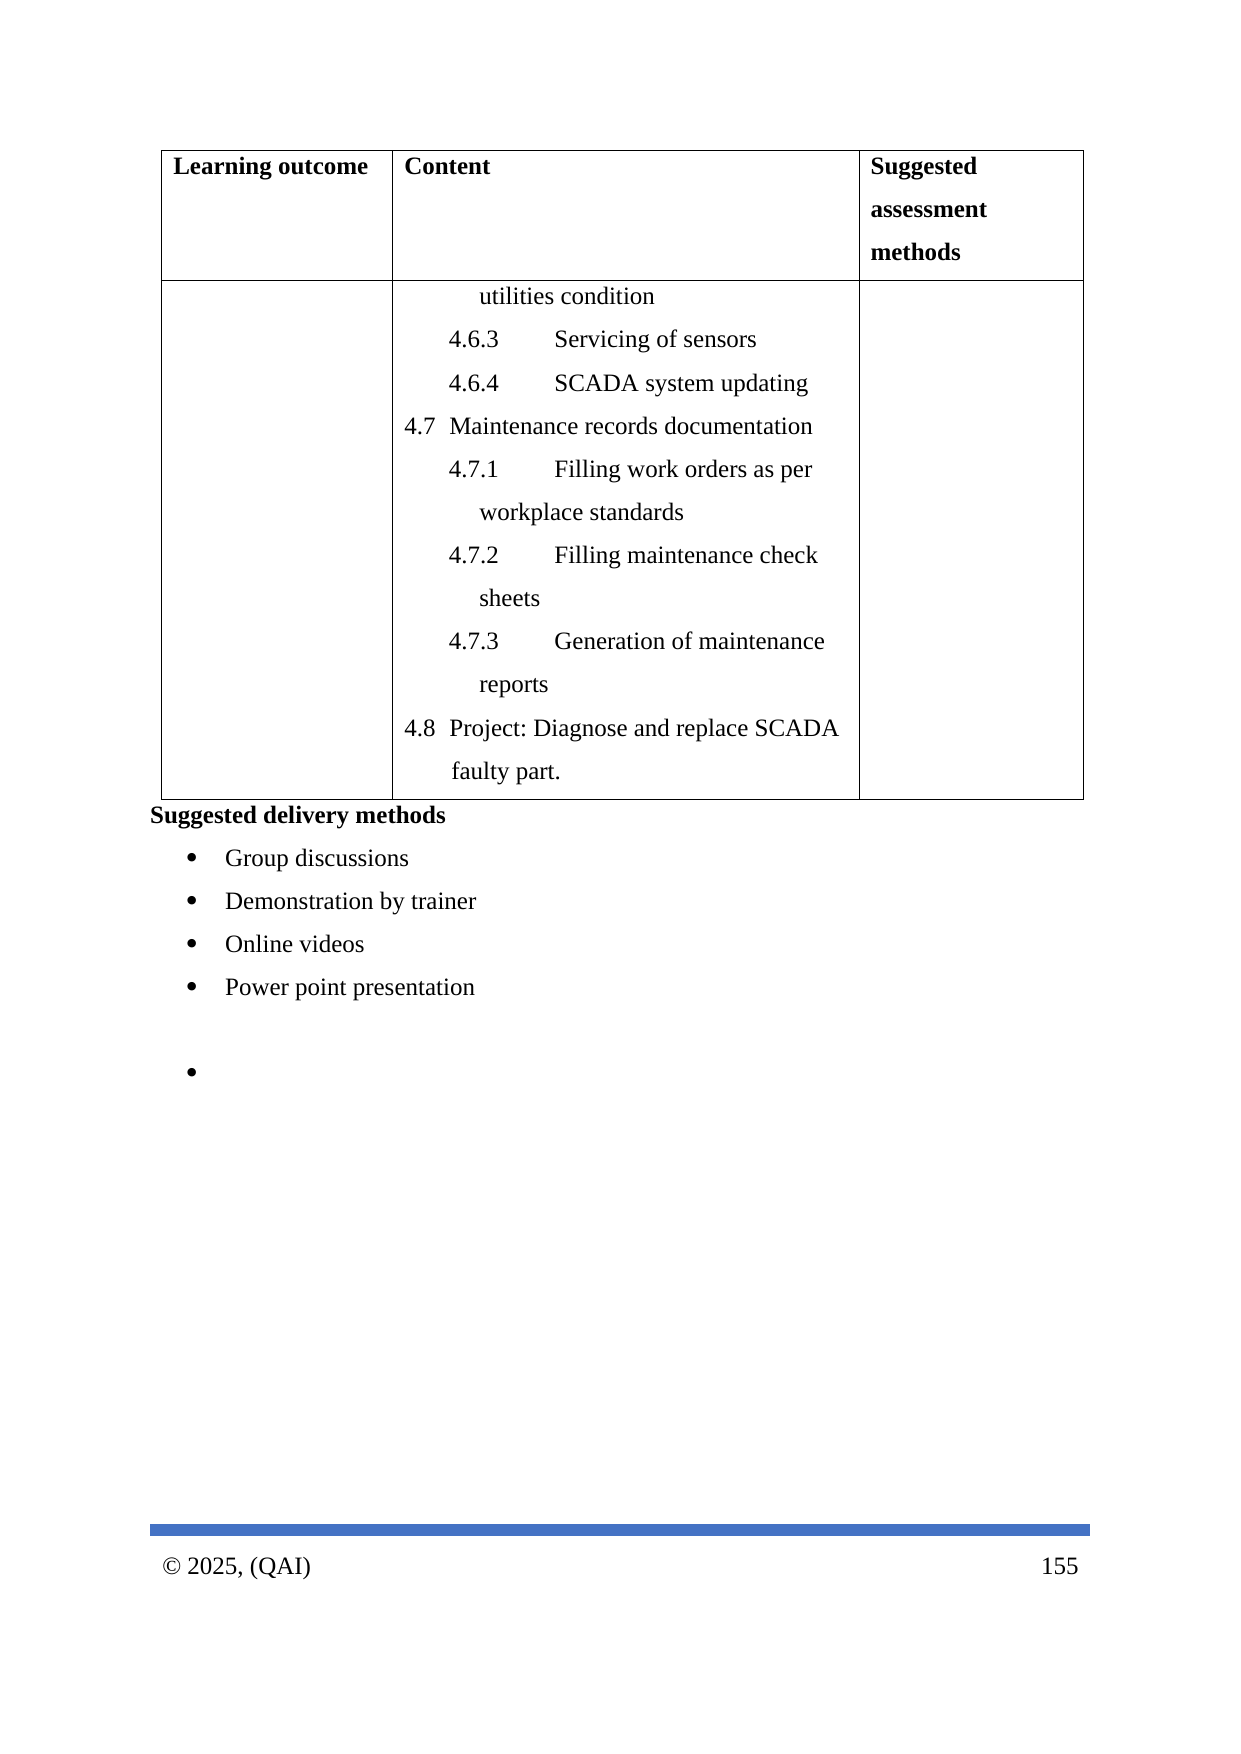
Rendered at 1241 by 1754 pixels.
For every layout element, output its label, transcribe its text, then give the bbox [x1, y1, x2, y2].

list Power point presentation [187, 972, 1090, 1001]
list Demonstration by trainer [187, 886, 1090, 915]
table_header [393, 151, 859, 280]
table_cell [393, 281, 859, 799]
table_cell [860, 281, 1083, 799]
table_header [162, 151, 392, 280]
list Group discussions [187, 843, 1090, 872]
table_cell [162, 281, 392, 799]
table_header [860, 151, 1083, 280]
text Suggested delivery methods [150, 800, 1090, 828]
list Online videos [187, 929, 1090, 958]
